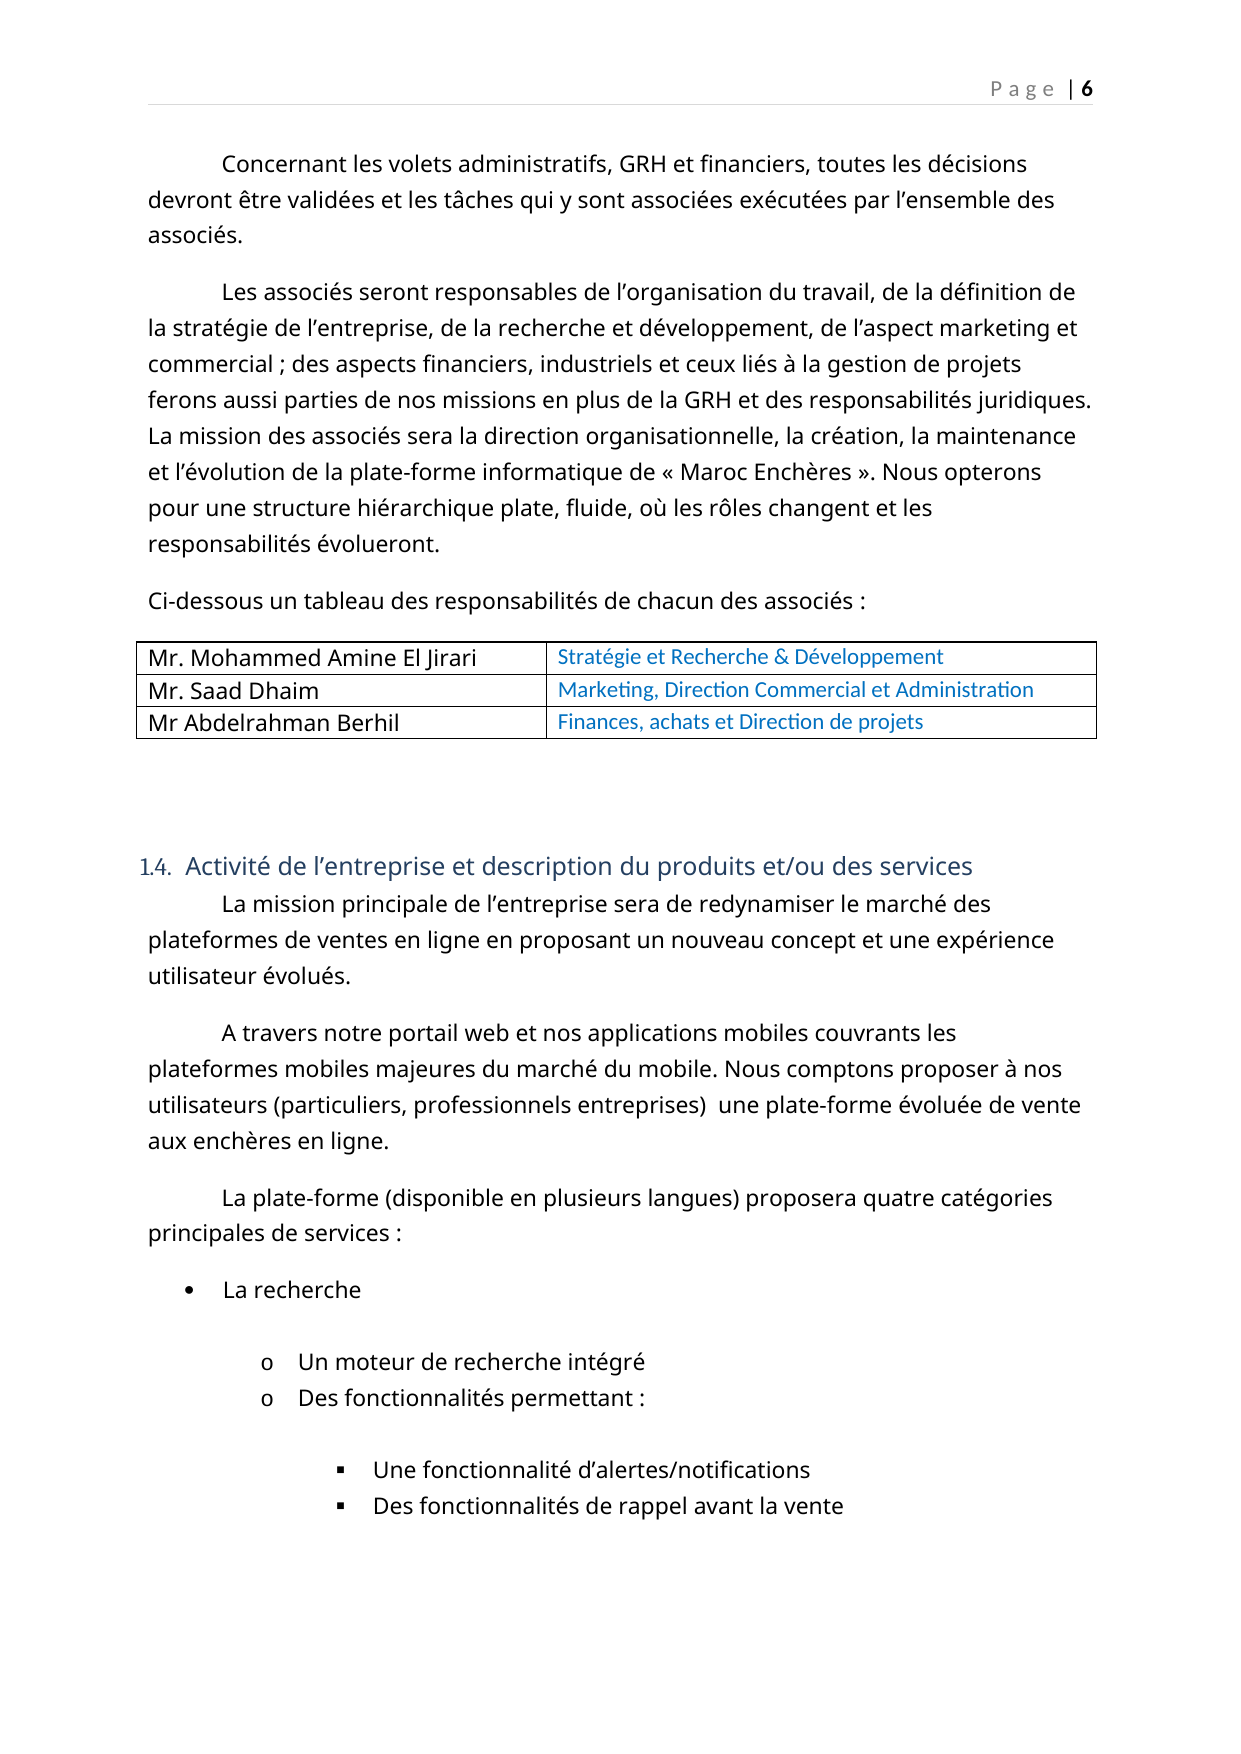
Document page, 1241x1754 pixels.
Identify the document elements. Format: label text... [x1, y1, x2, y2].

table_cell Marketing, Direction Commercial et Administration [547, 675, 1096, 706]
list Une fonctionnalité d’alertes/notifications [335, 1454, 1093, 1485]
subtitle Activité de l’entreprise et description du produits et/ou des services [140, 849, 1093, 883]
text Les associés seront responsables de l’organisation du travail, de la définition de la stratégie de l’entreprise, de la recherche et développement, de l’aspect marketing et commercial ; des aspects financiers, industriels et ceux liés à la gestion de projets ferons aussi parties de nos missions en plus de la GRH et des responsabilités juridiques. La mission des associés sera la direction organisationnelle, la création, la maintenance et l’évolution de la plate-forme informatique de « Maroc Enchères ». Nous opterons pour une structure hiérarchique plate, fluide, où les rôles changent et les responsabilités évolueront. [148, 276, 1093, 559]
table_cell Mr. Saad Dhaim [137, 675, 546, 706]
table_header Mr. Mohammed Amine El Jirari [137, 643, 546, 674]
text La plate-forme (disponible en plusieurs langues) proposera quatre catégories principales de services : [148, 1181, 1093, 1249]
table_cell Finances, achats et Direction de projets [547, 707, 1096, 738]
list Des fonctionnalités permettant : [260, 1382, 1093, 1413]
list La mission principale de l’entreprise sera de redynamiser le marché des plateformes de ventes en ligne en proposant un nouveau concept et une expérience utilisateur évolués. [148, 888, 1093, 991]
text A travers notre portail web et nos applications mobiles couvrants les plateformes mobiles majeures du marché du mobile. Nous comptons proposer à nos utilisateurs (particuliers, professionnels entreprises) une plate-forme évoluée de vente aux enchères en ligne. [148, 1017, 1093, 1156]
list Un moteur de recherche intégré [260, 1346, 1093, 1377]
table_header Stratégie et Recherche & Développement [547, 643, 1096, 674]
list Des fonctionnalités de rappel avant la vente [335, 1490, 1093, 1521]
table_cell Mr Abdelrahman Berhil [137, 707, 546, 738]
list La recherche [185, 1274, 1093, 1305]
text Ci-dessous un tableau des responsabilités de chacun des associés : [148, 584, 1093, 616]
